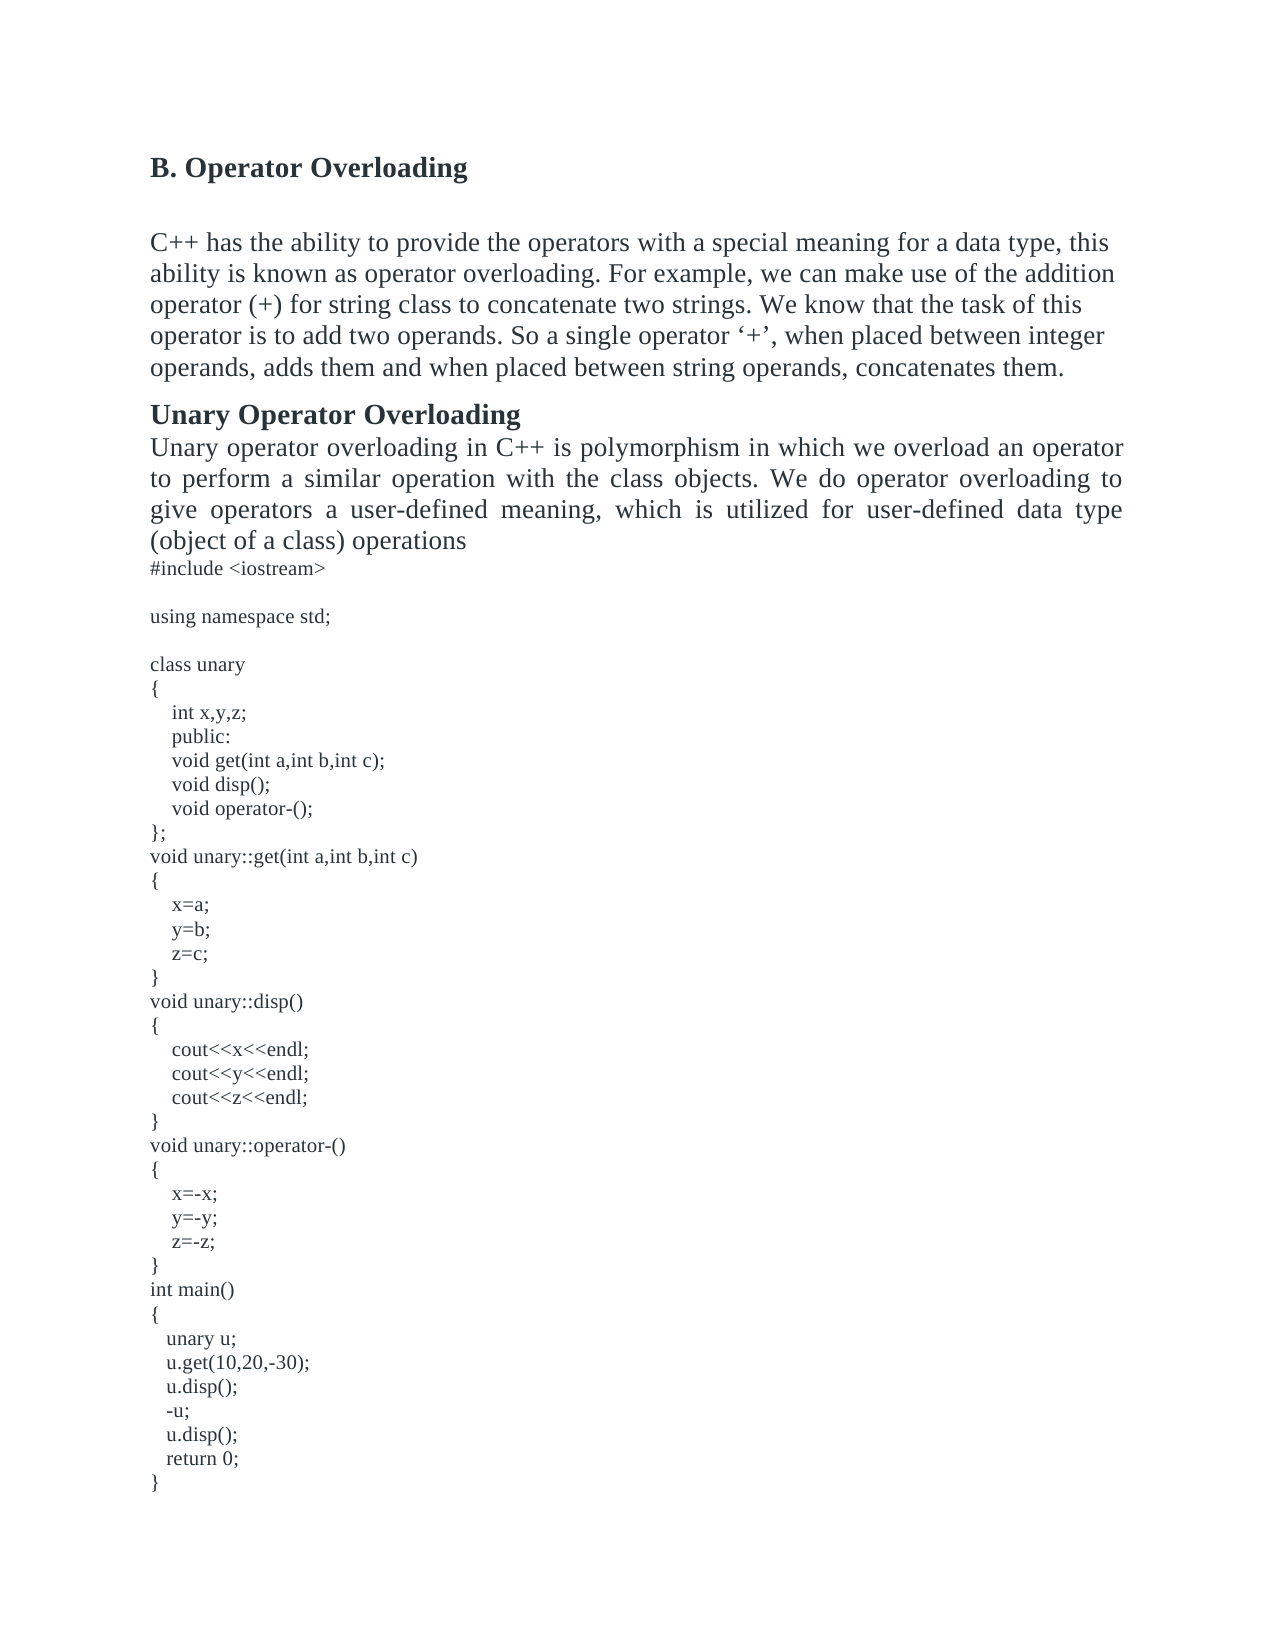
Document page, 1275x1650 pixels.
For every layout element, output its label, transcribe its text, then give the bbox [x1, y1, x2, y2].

text x=a; [150, 892, 1125, 916]
text { [150, 676, 1125, 700]
text -u; [150, 1398, 1125, 1422]
text cout<<y<<endl; [150, 1061, 1125, 1085]
text void get(int a,int b,int c); [150, 748, 1125, 772]
text x=-x; [150, 1181, 1125, 1205]
text Unary operator overloading in C++ is polymorphism in which we overload an operator to perform a similar operation with the class objects. We do operator overloading to give operators a user-defined meaning, which is utilized for user-defined data type (object of a class) operations [150, 431, 1125, 556]
text int main() [150, 1277, 1125, 1301]
text #include <iostream> [150, 556, 1125, 579]
text y=b; [150, 916, 1125, 941]
text return 0; [150, 1446, 1125, 1470]
text void operator-(); [150, 796, 1125, 820]
text Unary Operator Overloading [150, 397, 1125, 431]
text } [150, 964, 1125, 989]
text class unary [150, 652, 1125, 676]
text z=c; [150, 941, 1125, 964]
text u.disp(); [150, 1422, 1125, 1446]
text u.disp(); [150, 1374, 1125, 1398]
text z=-z; [150, 1229, 1125, 1253]
text { [150, 1013, 1125, 1037]
text void disp(); [150, 772, 1125, 796]
text C++ has the ability to provide the operators with a special meaning for a data type, this ability is known as operator overloading. For example, we can make use of the addition operator (+) for string class to concatenate two strings. We know that the task of this operator is to add two operands. So a single operator ‘+’, when placed between integer operands, adds them and when placed between string operands, concatenates them. [150, 226, 1125, 382]
text }; [150, 820, 1125, 844]
text cout<<z<<endl; [150, 1085, 1125, 1109]
text } [150, 1109, 1125, 1133]
text { [150, 868, 1125, 892]
text } [150, 1470, 1125, 1494]
text y=-y; [150, 1205, 1125, 1229]
text int x,y,z; [150, 700, 1125, 724]
subtitle B. Operator Overloading [150, 150, 1125, 183]
text } [150, 1253, 1125, 1277]
text using namespace std; [150, 604, 1125, 628]
text unary u; [150, 1326, 1125, 1349]
text { [150, 1157, 1125, 1181]
text u.get(10,20,-30); [150, 1349, 1125, 1374]
text void unary::operator-() [150, 1133, 1125, 1157]
text cout<<x<<endl; [150, 1037, 1125, 1061]
text public: [150, 724, 1125, 748]
text void unary::get(int a,int b,int c) [150, 844, 1125, 868]
text void unary::disp() [150, 989, 1125, 1013]
text { [150, 1301, 1125, 1326]
